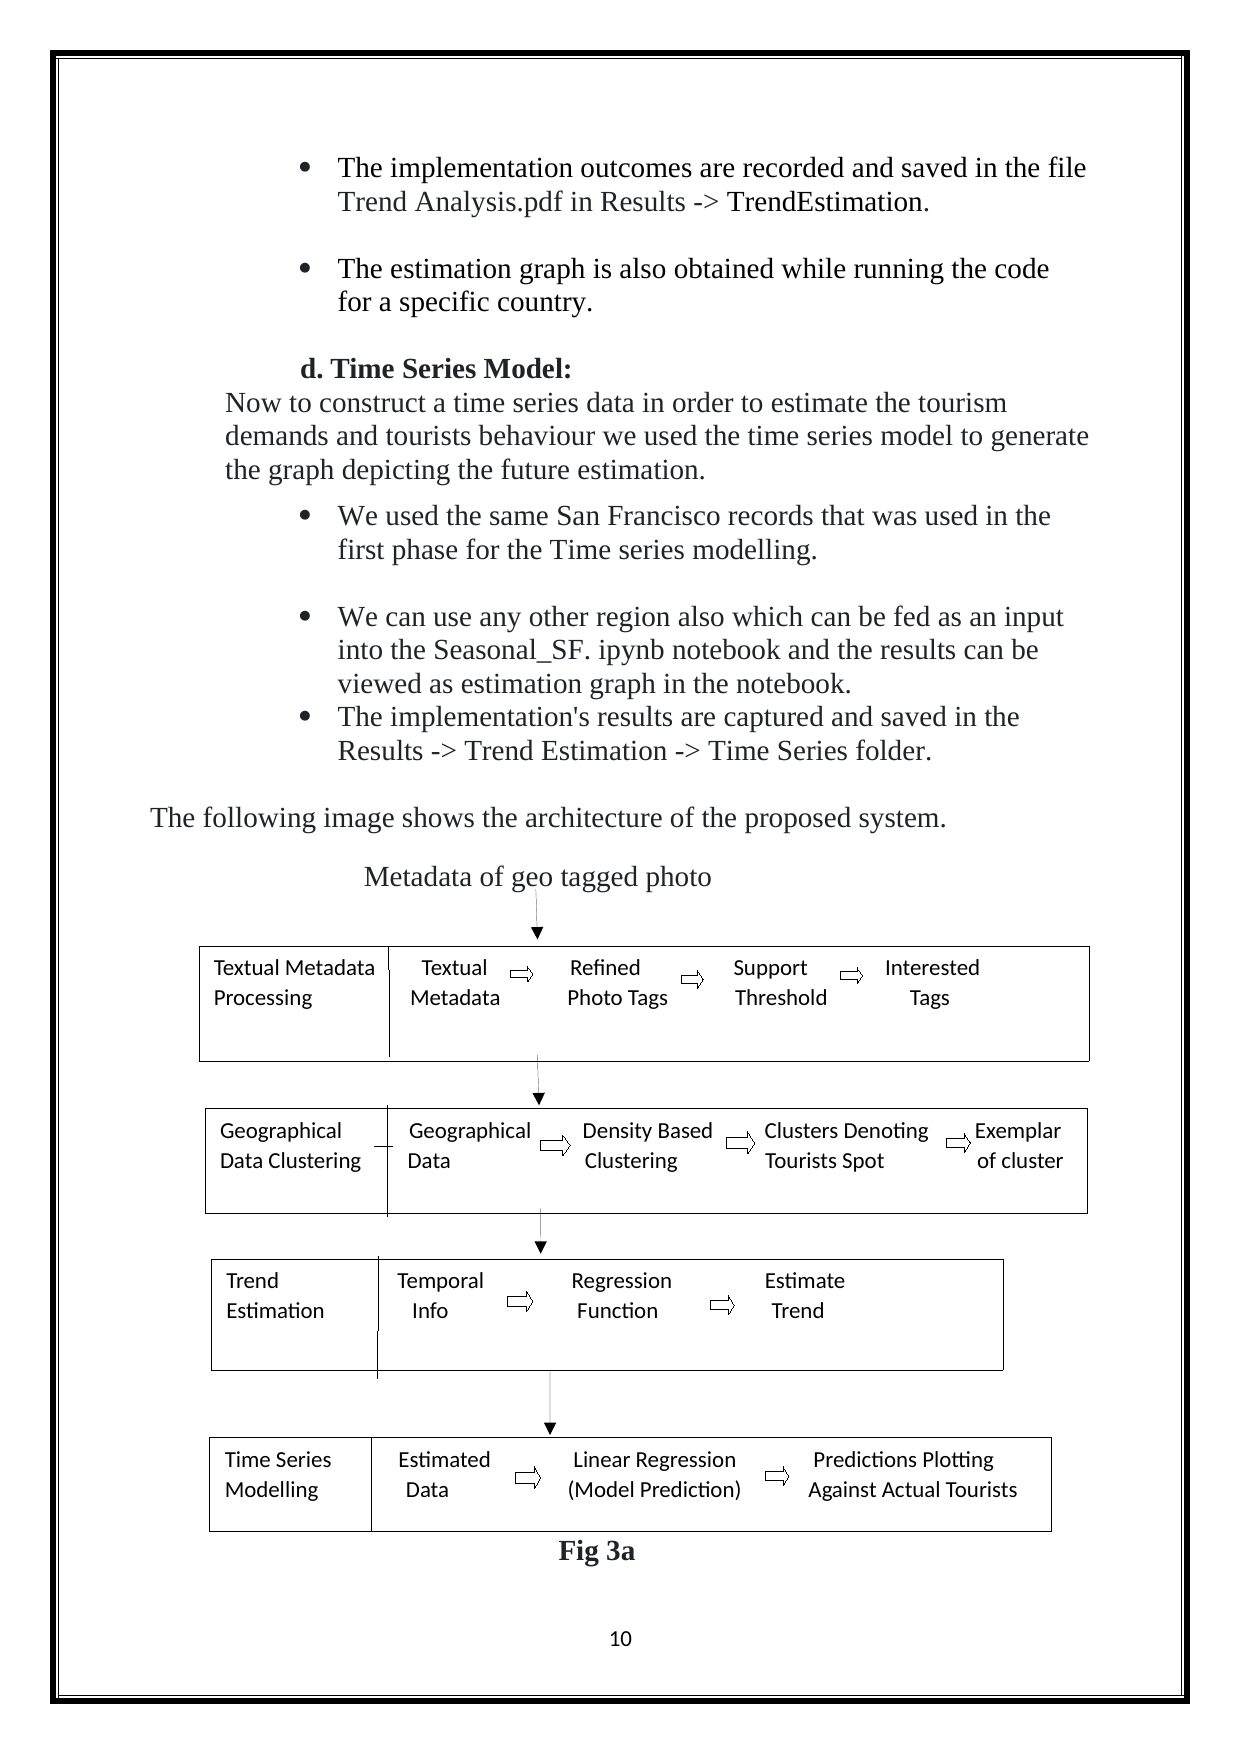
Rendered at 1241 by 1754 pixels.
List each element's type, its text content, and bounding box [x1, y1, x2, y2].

list The estimation graph is also obtained while running the code for a specific country. [300, 251, 1090, 318]
text The following image shows the architecture of the proposed system. [150, 800, 1090, 834]
list Now to construct a time series data in order to estimate the tourism demands and tourists behaviour we used the time series model to generate the graph depicting the future estimation. [225, 385, 1090, 486]
list We used the same San Francisco records that was used in the first phase for the Time series modelling. [300, 498, 1090, 565]
list The implementation outcomes are recorded and saved in the file Trend Analysis.pdf in Results -> TrendEstimation. [300, 150, 1090, 217]
list d. Time Series Model: [225, 351, 1090, 385]
list The implementation's results are captured and saved in the Results -> Trend Estimation -> Time Series folder. [300, 699, 1090, 767]
text Fig 3a [150, 1533, 1090, 1567]
list We can use any other region also which can be fed as an input into the Seasonal_SF. ipynb notebook and the results can be viewed as estimation graph in the notebook. [300, 599, 1090, 699]
list Metadata of geo tagged photo [225, 859, 1090, 892]
